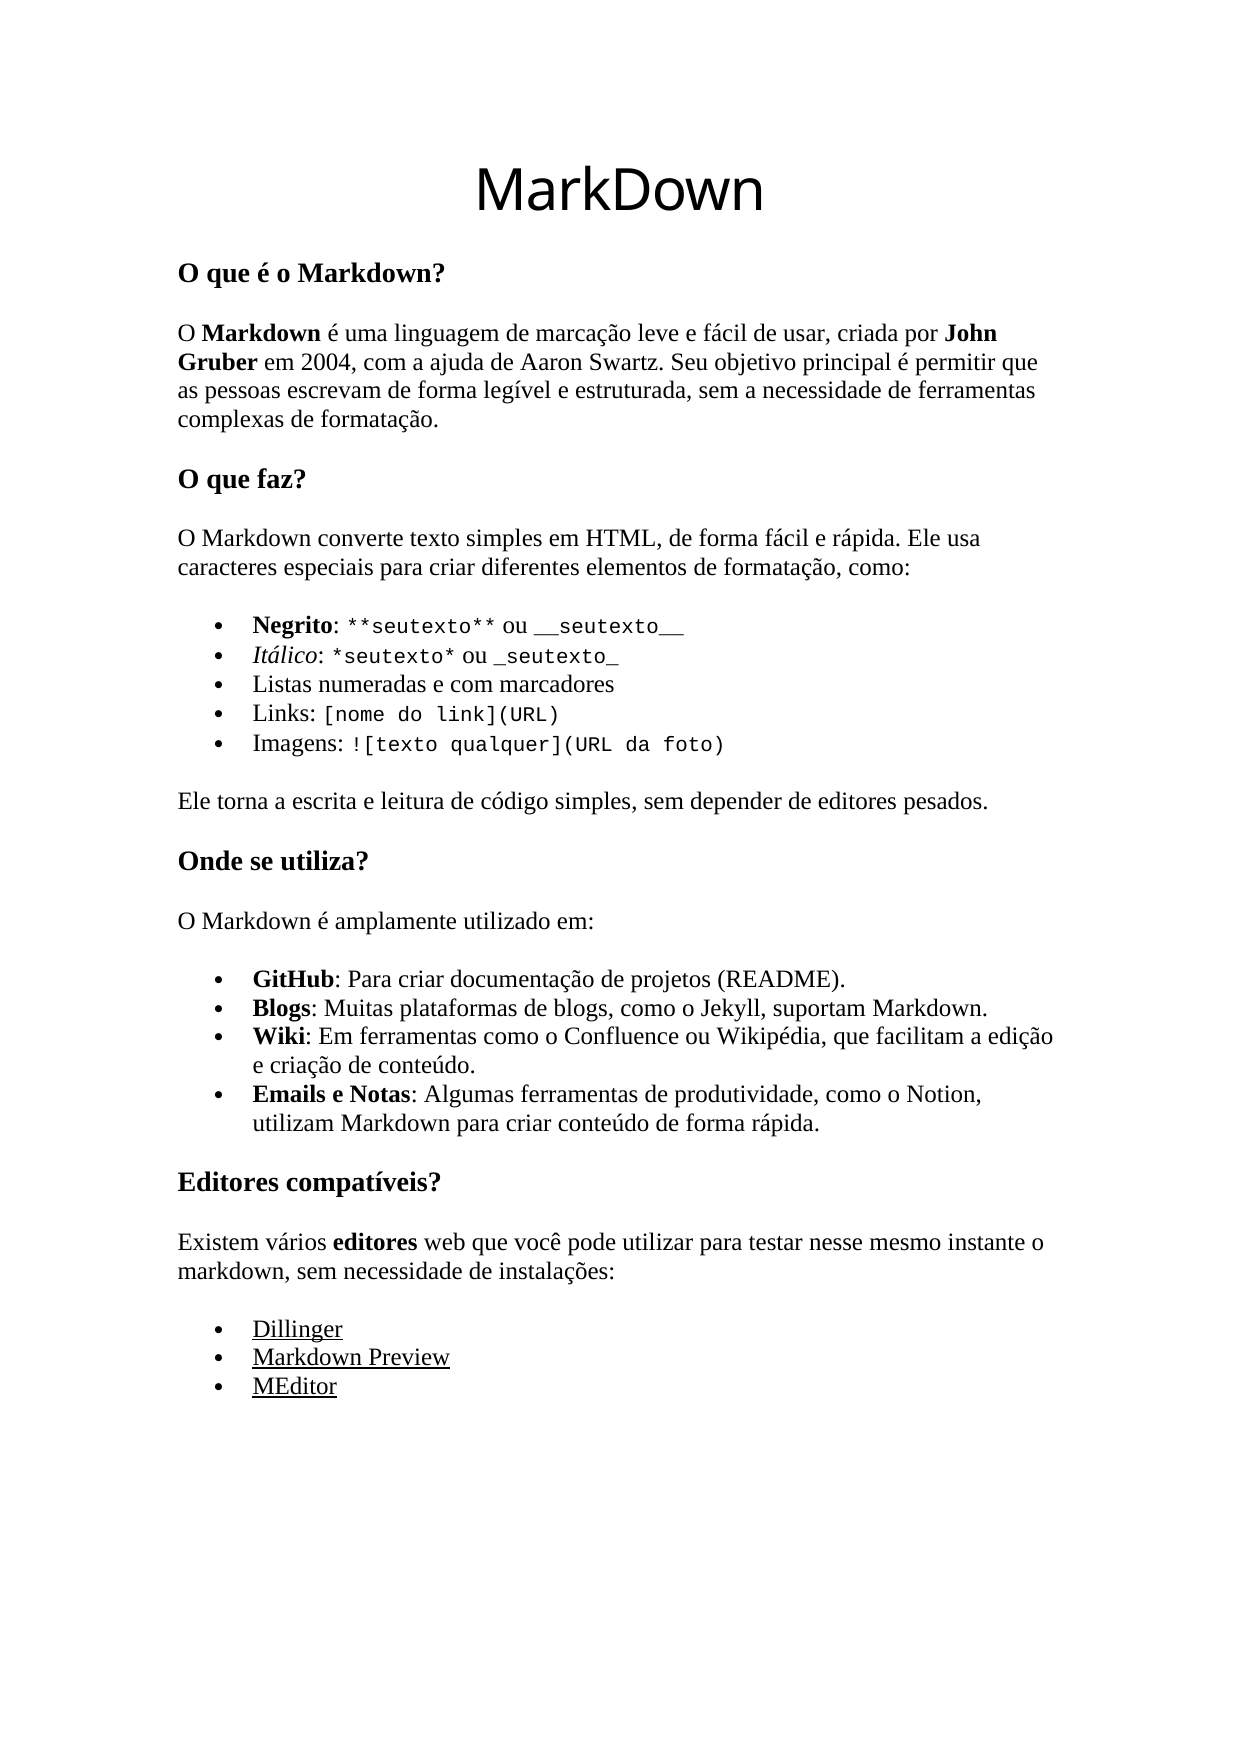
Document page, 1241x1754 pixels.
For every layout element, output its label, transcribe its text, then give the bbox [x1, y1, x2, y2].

list Negrito: **seutexto** ou __seutexto__ [215, 610, 1063, 640]
text O que faz? [177, 462, 1063, 494]
text Ele torna a escrita e leitura de código simples, sem depender de editores pesados. [177, 786, 1063, 815]
list Wiki: Em ferramentas como o Confluence ou Wikipédia, que facilitam a edição e criação de conteúdo. [215, 1021, 1063, 1079]
list Listas numeradas e com marcadores [215, 669, 1063, 698]
text O que é o Markdown? [177, 256, 1063, 289]
text Existem vários editores web que você pode utilizar para testar nesse mesmo instante o markdown, sem necessidade de instalações: [177, 1227, 1063, 1284]
text Onde se utiliza? [177, 844, 1063, 877]
list GitHub: Para criar documentação de projetos (README). [215, 964, 1063, 993]
list Markdown Preview [215, 1342, 1063, 1371]
text O Markdown é amplamente utilizado em: [177, 906, 1063, 935]
text O Markdown é uma linguagem de marcação leve e fácil de usar, criada por John Gruber em 2004, com a ajuda de Aaron Swartz. Seu objetivo principal é permitir que as pessoas escrevam de forma legível e estruturada, sem a necessidade de ferramentas complexas de formatação. [177, 318, 1063, 433]
title MarkDown [177, 148, 1063, 227]
list Emails e Notas: Algumas ferramentas de produtividade, como o Notion, utilizam Markdown para criar conteúdo de forma rápida. [215, 1079, 1063, 1136]
list Dillinger [215, 1314, 1063, 1342]
text O Markdown converte texto simples em HTML, de forma fácil e rápida. Ele usa caracteres especiais para criar diferentes elementos de formatação, como: [177, 523, 1063, 581]
list Blogs: Muitas plataformas de blogs, como o Jekyll, suportam Markdown. [215, 993, 1063, 1021]
text Editores compatíveis? [177, 1166, 1063, 1198]
list Itálico: *seutexto* ou _seutexto_ [215, 640, 1063, 669]
list Links: [nome do link](URL) [215, 698, 1063, 728]
list Imagens: ![texto qualquer](URL da foto) [215, 728, 1063, 757]
list MEditor [215, 1371, 1063, 1400]
